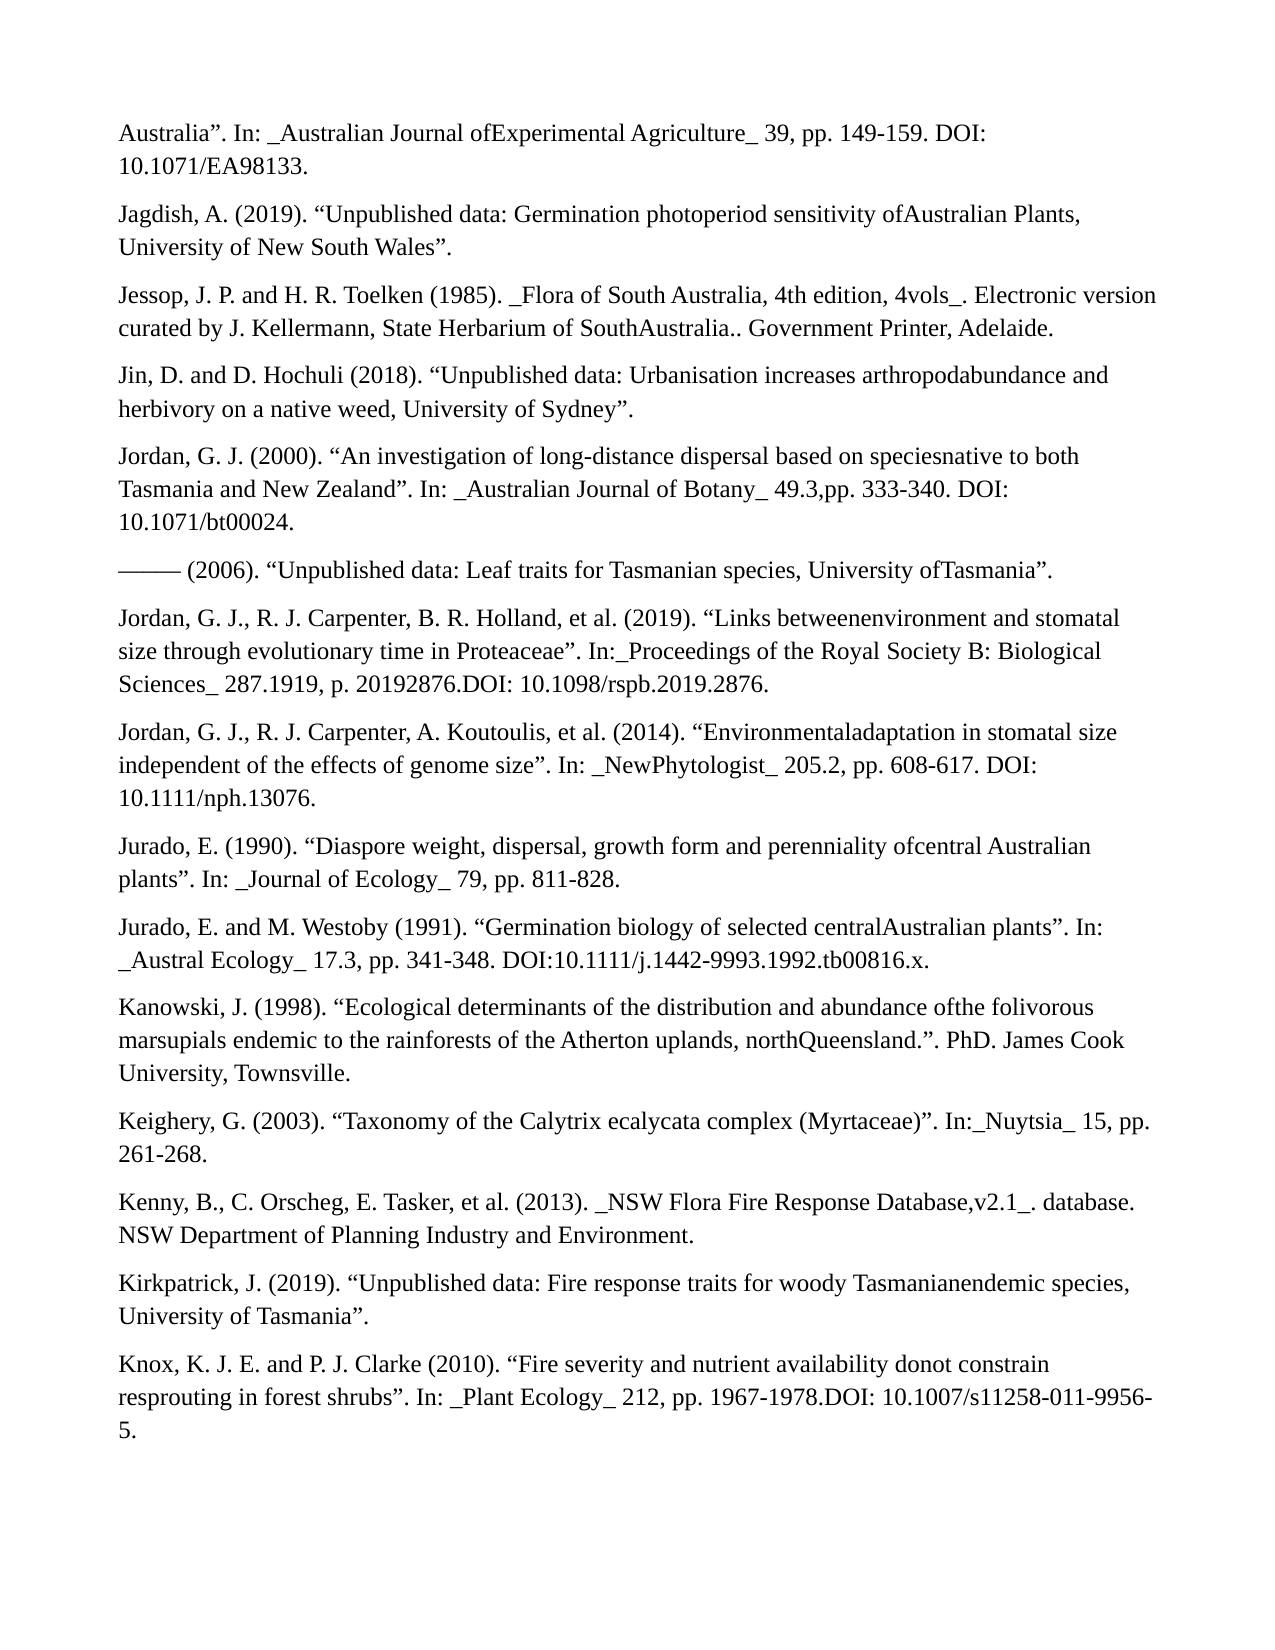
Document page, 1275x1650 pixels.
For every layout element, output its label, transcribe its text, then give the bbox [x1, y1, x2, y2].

text Kenny, B., C. Orscheg, E. Tasker, et al. (2013). _NSW Flora Fire Response Database,v2.1_. database. NSW Department of Planning Industry and Environment. [118, 1187, 1157, 1249]
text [118, 118, 1157, 180]
text Jessop, J. P. and H. R. Toelken (1985). _Flora of South Australia, 4th edition, 4vols_. Electronic version curated by J. Kellermann, State Herbarium of SouthAustralia.. Government Printer, Adelaide. [118, 280, 1157, 342]
text Jordan, G. J. (2000). “An investigation of long-distance dispersal based on speciesnative to both Tasmania and New Zealand”. In: _Australian Journal of Botany_ 49.3,pp. 333-340. DOI: 10.1071/bt00024. [118, 441, 1157, 536]
text Knox, K. J. E. and P. J. Clarke (2010). “Fire severity and nutrient availability donot constrain resprouting in forest shrubs”. In: _Plant Ecology_ 212, pp. 1967-1978.DOI: 10.1007/s11258-011-9956-5. [118, 1349, 1157, 1444]
text Kanowski, J. (1998). “Ecological determinants of the distribution and abundance ofthe folivorous marsupials endemic to the rainforests of the Atherton uplands, northQueensland.”. PhD. James Cook University, Townsville. [118, 992, 1157, 1087]
text Kirkpatrick, J. (2019). “Unpublished data: Fire response traits for woody Tasmanianendemic species, University of Tasmania”. [118, 1268, 1157, 1330]
text —–— (2006). “Unpublished data: Leaf traits for Tasmanian species, University ofTasmania”. [118, 555, 1157, 584]
text Jordan, G. J., R. J. Carpenter, B. R. Holland, et al. (2019). “Links betweenenvironment and stomatal size through evolutionary time in Proteaceae”. In:_Proceedings of the Royal Society B: Biological Sciences_ 287.1919, p. 20192876.DOI: 10.1098/rspb.2019.2876. [118, 603, 1157, 698]
text Jurado, E. (1990). “Diaspore weight, dispersal, growth form and perenniality ofcentral Australian plants”. In: _Journal of Ecology_ 79, pp. 811-828. [118, 831, 1157, 893]
text Keighery, G. (2003). “Taxonomy of the Calytrix ecalycata complex (Myrtaceae)”. In:_Nuytsia_ 15, pp. 261-268. [118, 1106, 1157, 1168]
text Jagdish, A. (2019). “Unpublished data: Germination photoperiod sensitivity ofAustralian Plants, University of New South Wales”. [118, 199, 1157, 261]
text Jurado, E. and M. Westoby (1991). “Germination biology of selected centralAustralian plants”. In: _Austral Ecology_ 17.3, pp. 341-348. DOI:10.1111/j.1442-9993.1992.tb00816.x. [118, 912, 1157, 973]
text Jordan, G. J., R. J. Carpenter, A. Koutoulis, et al. (2014). “Environmentaladaptation in stomatal size independent of the effects of genome size”. In: _NewPhytologist_ 205.2, pp. 608-617. DOI: 10.1111/nph.13076. [118, 717, 1157, 812]
text Jin, D. and D. Hochuli (2018). “Unpublished data: Urbanisation increases arthropodabundance and herbivory on a native weed, University of Sydney”. [118, 361, 1157, 422]
